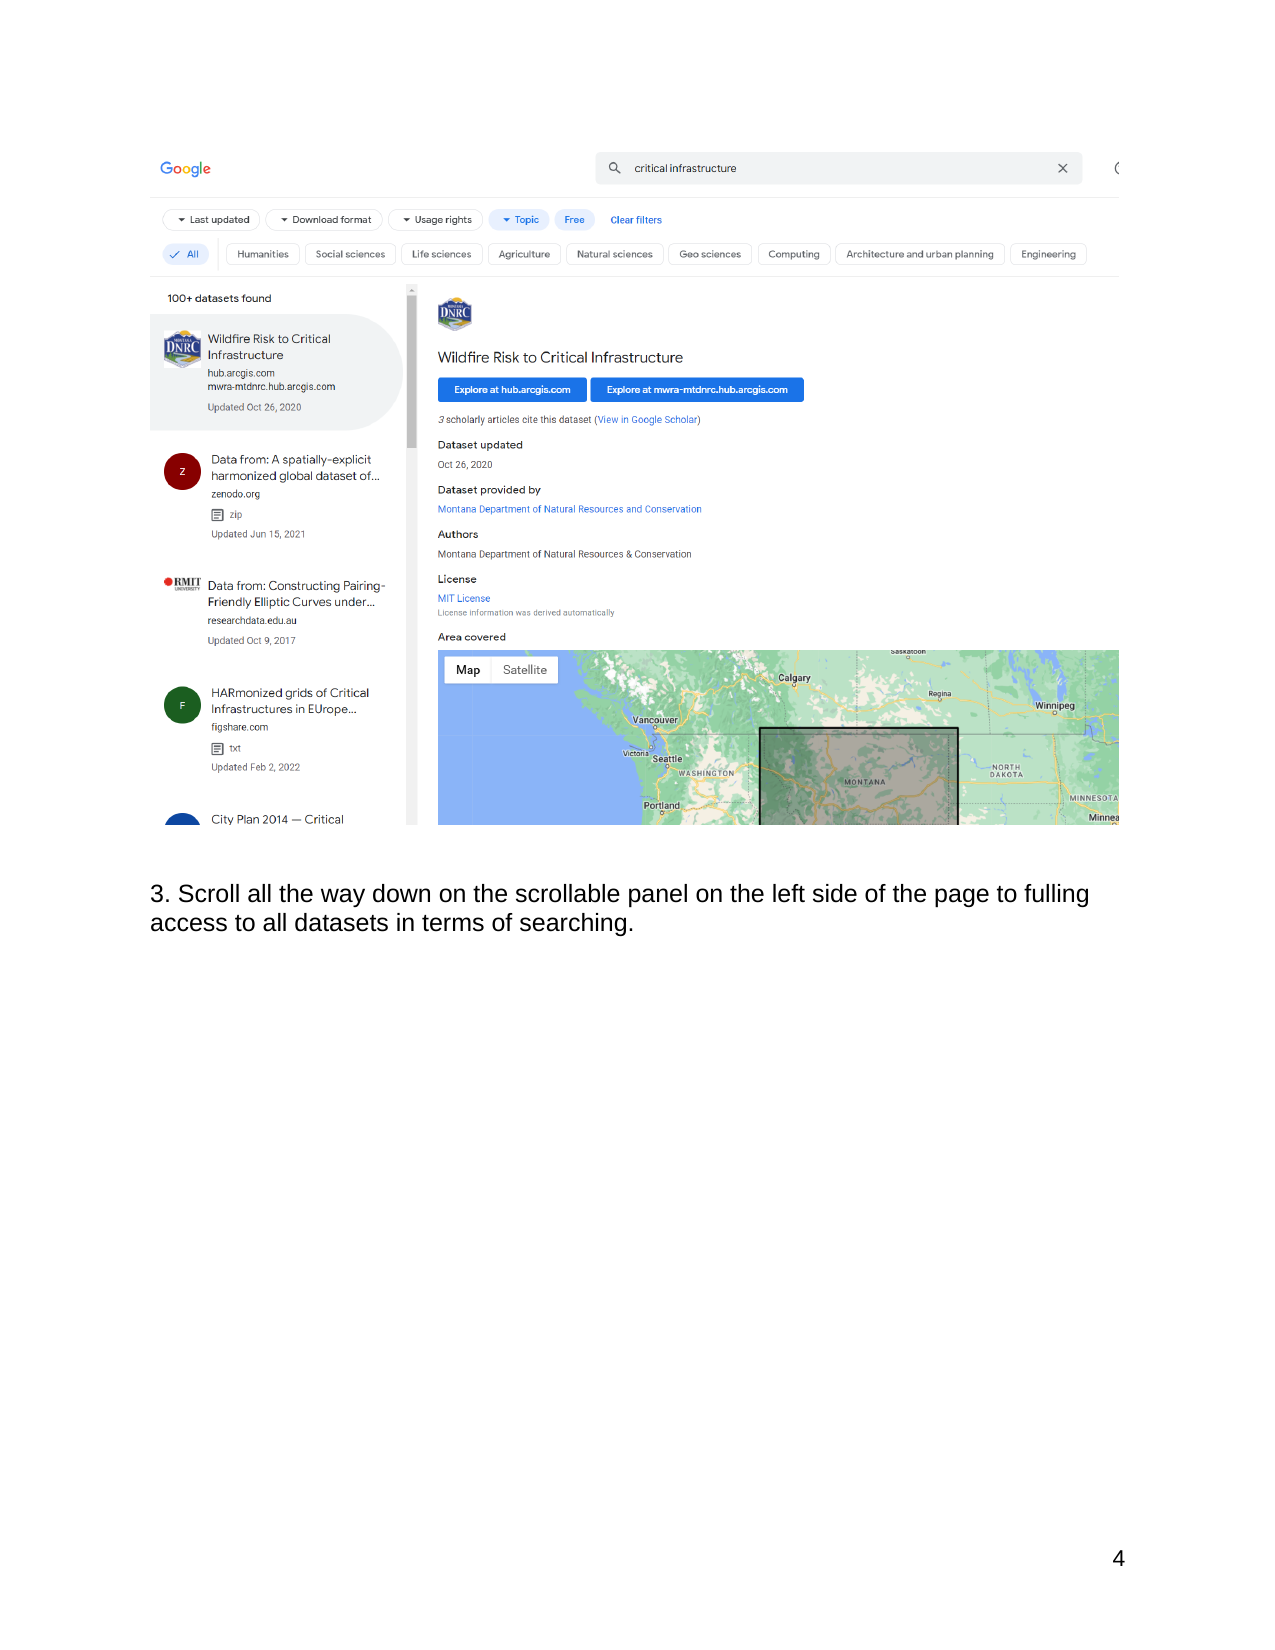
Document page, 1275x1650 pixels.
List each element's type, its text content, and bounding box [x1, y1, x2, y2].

text 3. Scroll all the way down on the scrollable panel on the left side of the page to fulling access to all datasets in terms of searching. [150, 879, 1125, 937]
picture [150, 150, 1119, 825]
